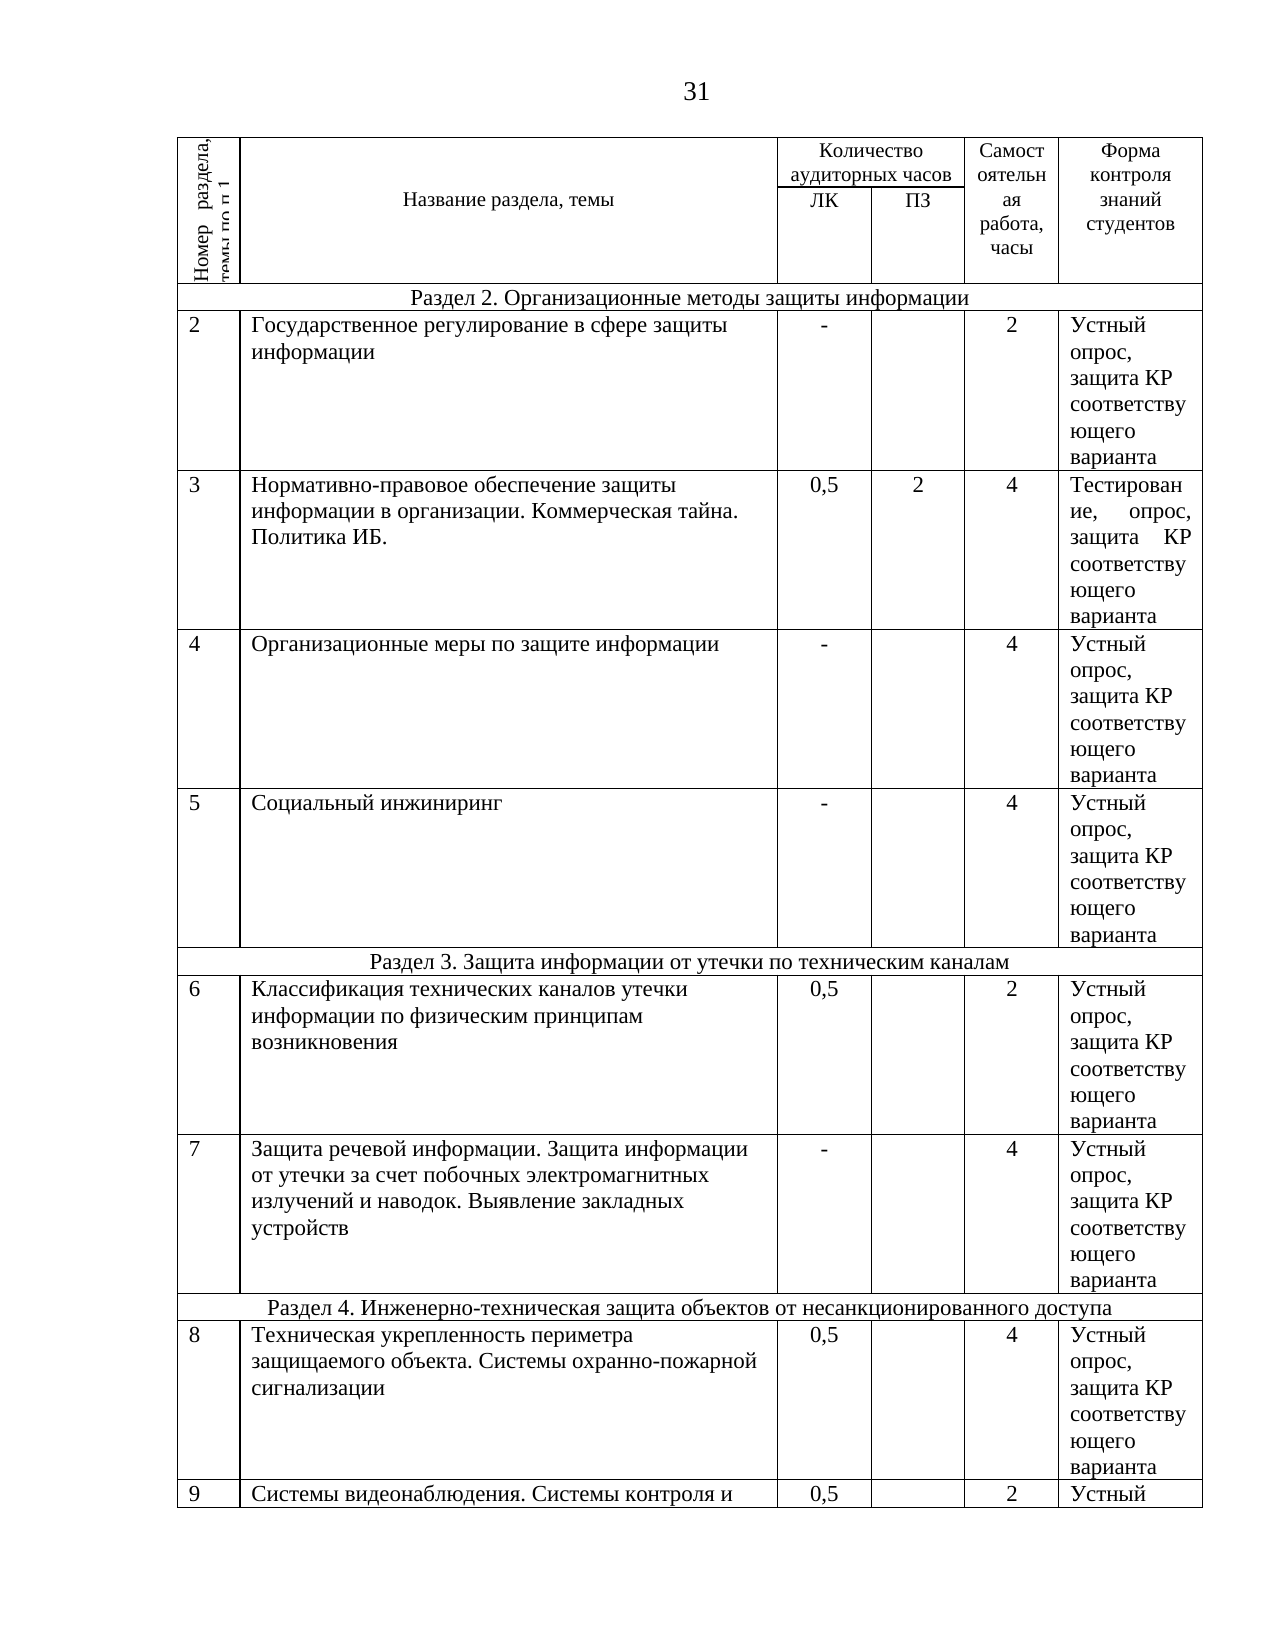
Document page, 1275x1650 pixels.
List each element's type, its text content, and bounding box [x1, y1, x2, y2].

table_cell Защита речевой информации. Защита информации от утечки за счет побочных электромагнитных излучений и наводок. Выявление закладных устройств [241, 1135, 777, 1293]
table_header Самостоятельная работа, часы [965, 138, 1058, 283]
table_cell 4 [178, 630, 239, 788]
table_cell 2 [178, 311, 239, 469]
table_cell 2 [965, 311, 1058, 469]
table_cell 0,5 [778, 1480, 871, 1507]
table_cell ПЗ [872, 188, 964, 283]
table_cell - [778, 630, 871, 788]
table_header Номер раздела, темы по п.1 [178, 138, 239, 283]
table_cell Устный опрос, защита КР соответствующего варианта [1059, 789, 1202, 947]
table_header Количество аудиторных часов [778, 138, 964, 186]
table_cell 4 [965, 1321, 1058, 1479]
table_cell Раздел 2. Организационные методы защиты информации [178, 284, 1202, 310]
table_cell 4 [965, 471, 1058, 629]
table_cell 4 [965, 630, 1058, 788]
table_cell 6 [178, 976, 239, 1134]
table_header Название раздела, темы [241, 138, 777, 283]
table_cell [872, 1135, 964, 1293]
table_cell [872, 976, 964, 1134]
table_cell 4 [965, 1135, 1058, 1293]
table_cell Классификация технических каналов утечки информации по физическим принципам возникновения [241, 976, 777, 1134]
table_cell Устный опрос, защита КР соответствующего варианта [1059, 1135, 1202, 1293]
table_cell [872, 630, 964, 788]
table_cell Устный опрос, защита КР соответствующего варианта [1059, 976, 1202, 1134]
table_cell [1059, 1321, 1202, 1479]
table_cell Раздел 4. Инженерно-техническая защита объектов от несанкционированного доступа [178, 1294, 1202, 1320]
table_cell 2 [965, 976, 1058, 1134]
table_cell Техническая укрепленность периметра защищаемого объекта. Системы охранно-пожарной сигнализации [241, 1321, 777, 1479]
table_cell 0,5 [778, 1321, 871, 1479]
table_cell [872, 789, 964, 947]
table_cell 2 [965, 1480, 1058, 1507]
table_cell 2 [872, 471, 964, 629]
table_cell 7 [178, 1135, 239, 1293]
table_cell Устный опрос, защита КР соответствующего варианта [1059, 630, 1202, 788]
table_cell Раздел 3. Защита информации от утечки по техническим каналам [178, 948, 1202, 974]
table_cell [872, 1480, 964, 1507]
table_cell 0,5 [778, 471, 871, 629]
table_cell 8 [178, 1321, 239, 1479]
table_cell - [778, 1135, 871, 1293]
table_cell [872, 311, 964, 469]
table_cell Организационные меры по защите информации [241, 630, 777, 788]
table_cell Тестирование, опрос, защита КР соответствующего варианта [1059, 471, 1202, 629]
table_cell Государственное регулирование в сфере защиты информации [241, 311, 777, 469]
table_cell 9 [178, 1480, 239, 1507]
table_cell Устный опрос, защита КР соответствующего варианта [1059, 311, 1202, 469]
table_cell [241, 1480, 777, 1507]
table_cell ЛК [778, 188, 871, 283]
table_cell 5 [178, 789, 239, 947]
table_cell Социальный инжиниринг [241, 789, 777, 947]
table_cell 3 [178, 471, 239, 629]
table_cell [1059, 1480, 1202, 1507]
table_cell - [778, 789, 871, 947]
table_cell - [778, 311, 871, 469]
table_header Форма контроля знаний студентов [1059, 138, 1202, 283]
table_cell 0,5 [778, 976, 871, 1134]
table_cell Нормативно-правовое обеспечение защиты информации в организации. Коммерческая тайна. Политика ИБ. [241, 471, 777, 629]
table_cell 4 [965, 789, 1058, 947]
table_cell [872, 1321, 964, 1479]
